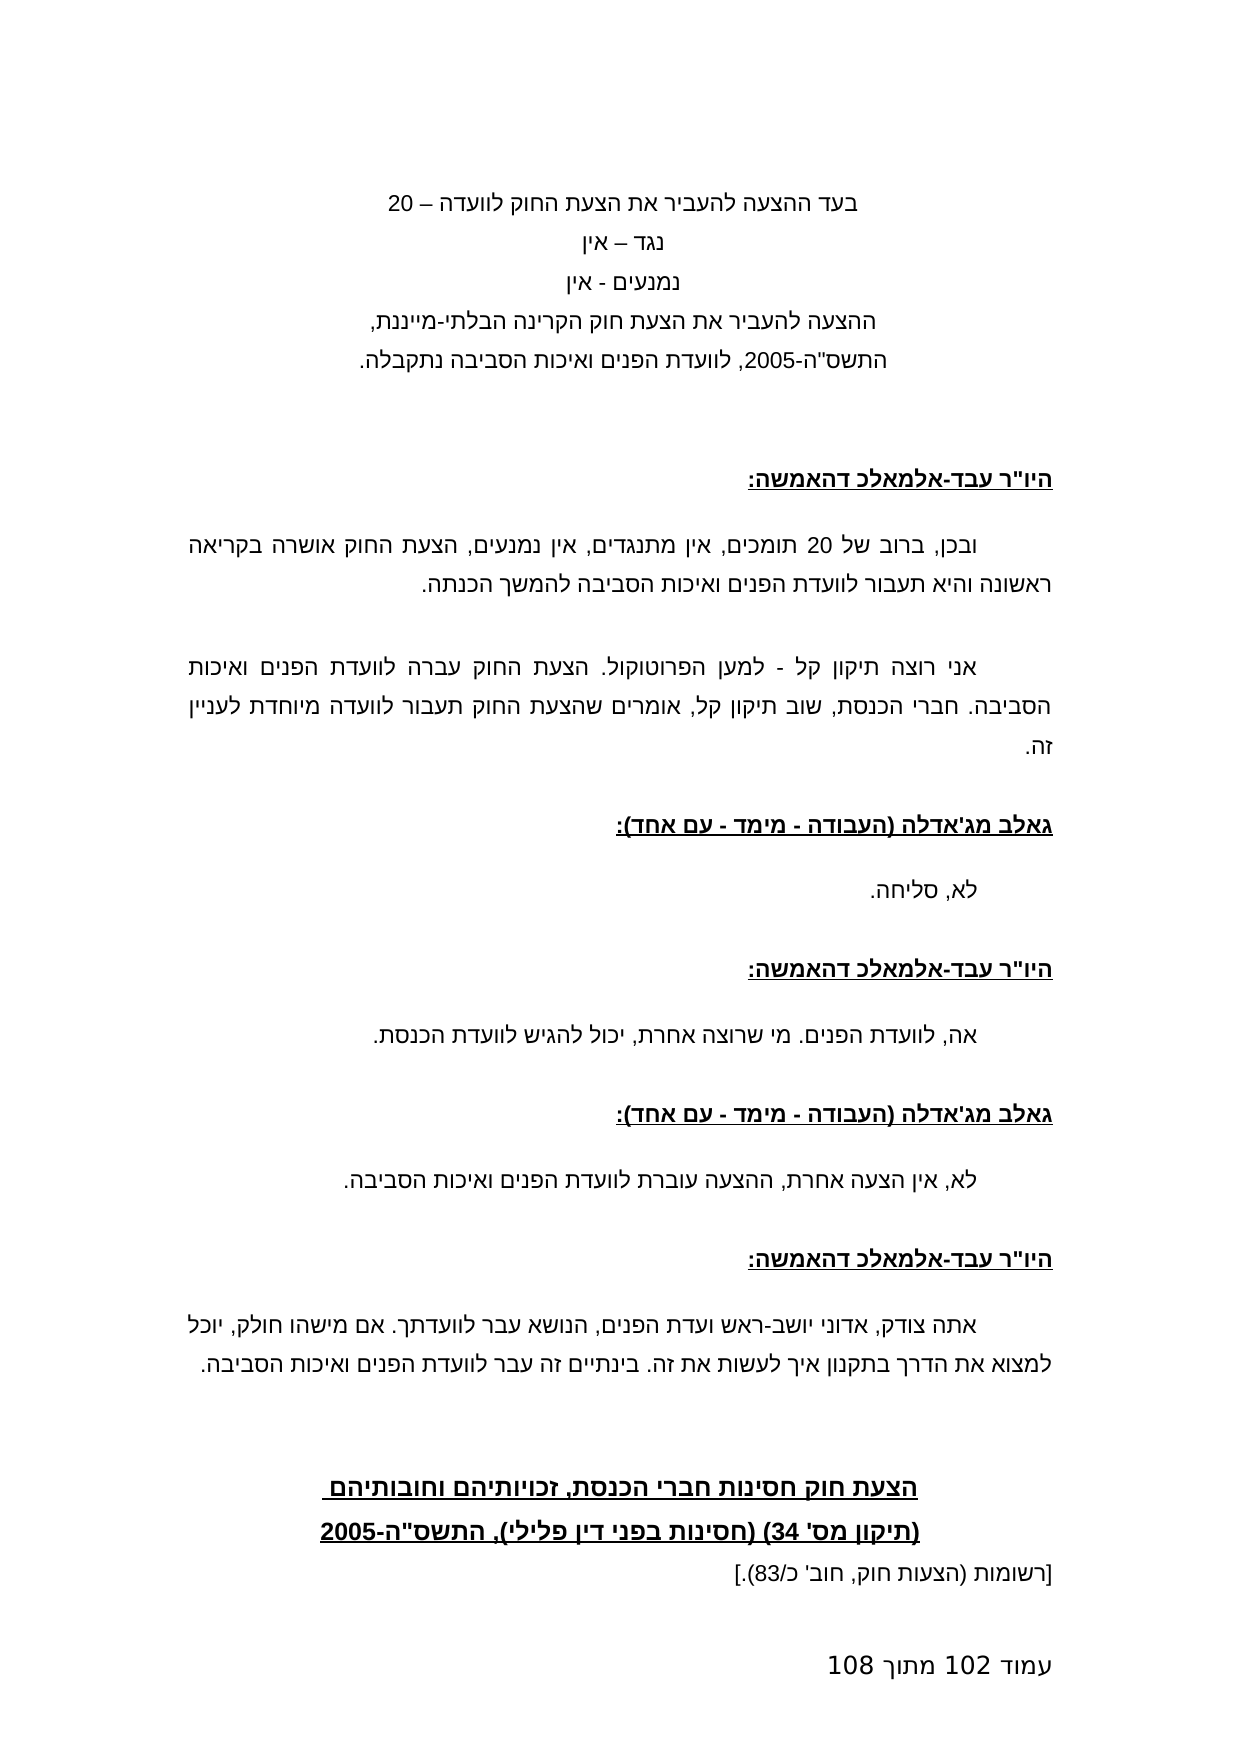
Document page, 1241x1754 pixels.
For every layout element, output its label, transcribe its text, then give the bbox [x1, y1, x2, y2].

text אה, לוועדת הפנים. מי שרוצה אחרת, יכול להגיש לוועדת הכנסת. [187, 1022, 1053, 1049]
text ההצעה להעביר את הצעת חוק הקרינה הבלתי-מייננת, [187, 308, 1053, 334]
text התשס"ה-2005, לוועדת הפנים ואיכות הסביבה נתקבלה. [187, 347, 1053, 374]
text היו"ר עבד-אלמאלכ דהאמשה: [187, 1246, 1053, 1272]
text היו"ר עבד-אלמאלכ דהאמשה: [187, 466, 1053, 492]
text נגד – אין [187, 229, 1053, 255]
text לא, סליחה. [187, 877, 1053, 904]
text אני רוצה תיקון קל - למען הפרוטוקול. הצעת החוק עברה לוועדת הפנים ואיכות הסביבה. חברי הכנסת, שוב תיקון קל, אומרים שהצעת החוק תעבור לוועדה מיוחדת לעניין זה. [187, 654, 1053, 759]
text נמנעים - אין [187, 268, 1053, 295]
text [רשומות (הצעות חוק, חוב' כ/83).] [187, 1560, 1053, 1586]
text גאלב מג'אדלה (העבודה - מימד - עם אחד): [187, 812, 1053, 838]
text היו"ר עבד-אלמאלכ דהאמשה: [187, 956, 1053, 983]
text אתה צודק, אדוני יושב-ראש ועדת הפנים, הנושא עבר לוועדתך. אם מישהו חולק, יוכל למצוא את הדרך בתקנון איך לעשות את זה. בינתיים זה עבר לוועדת הפנים ואיכות הסביבה. [187, 1312, 1053, 1378]
text לא, אין הצעה אחרת, ההצעה עוברת לוועדת הפנים ואיכות הסביבה. [187, 1167, 1053, 1193]
text גאלב מג'אדלה (העבודה - מימד - עם אחד): [187, 1101, 1053, 1128]
text ובכן, ברוב של 20 תומכים, אין מתנגדים, אין נמנעים, הצעת החוק אושרה בקריאה ראשונה והיא תעבור לוועדת הפנים ואיכות הסביבה להמשך הכנתה. [187, 532, 1053, 597]
text בעד ההצעה להעביר את הצעת החוק לוועדה – 20 [187, 189, 1053, 216]
text הצעת חוק חסינות חברי הכנסת, זכויותיהם וחובותיהם (תיקון מס' 34) (חסינות בפני דין פלילי), התשס"ה-2005 [187, 1473, 1053, 1545]
